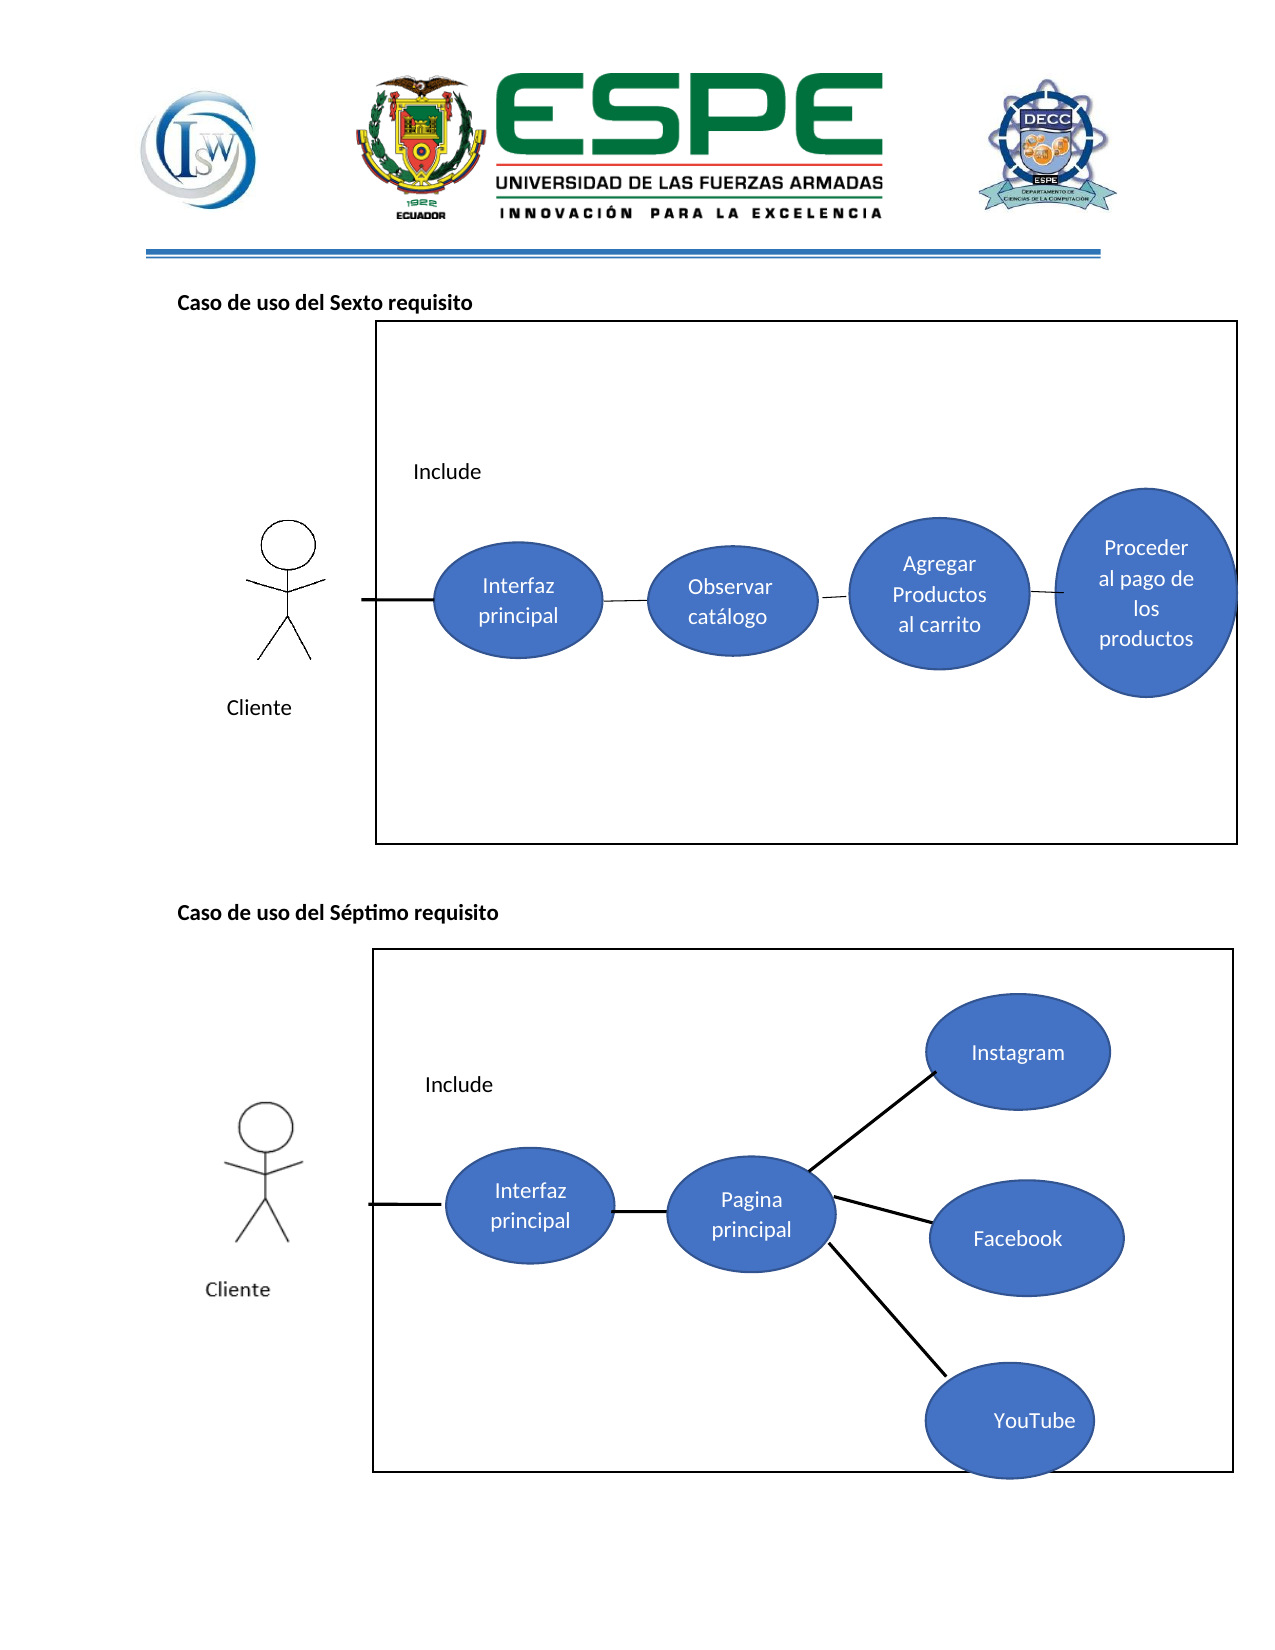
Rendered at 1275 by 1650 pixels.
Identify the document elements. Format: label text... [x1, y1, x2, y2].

picture [978, 73, 1118, 213]
text Caso de uso del Séptimo requisito [177, 898, 1098, 926]
picture [224, 504, 347, 676]
picture [135, 87, 258, 213]
picture [155, 1082, 321, 1305]
text Caso de uso del Sexto requisito [177, 288, 1098, 316]
picture [356, 73, 883, 219]
